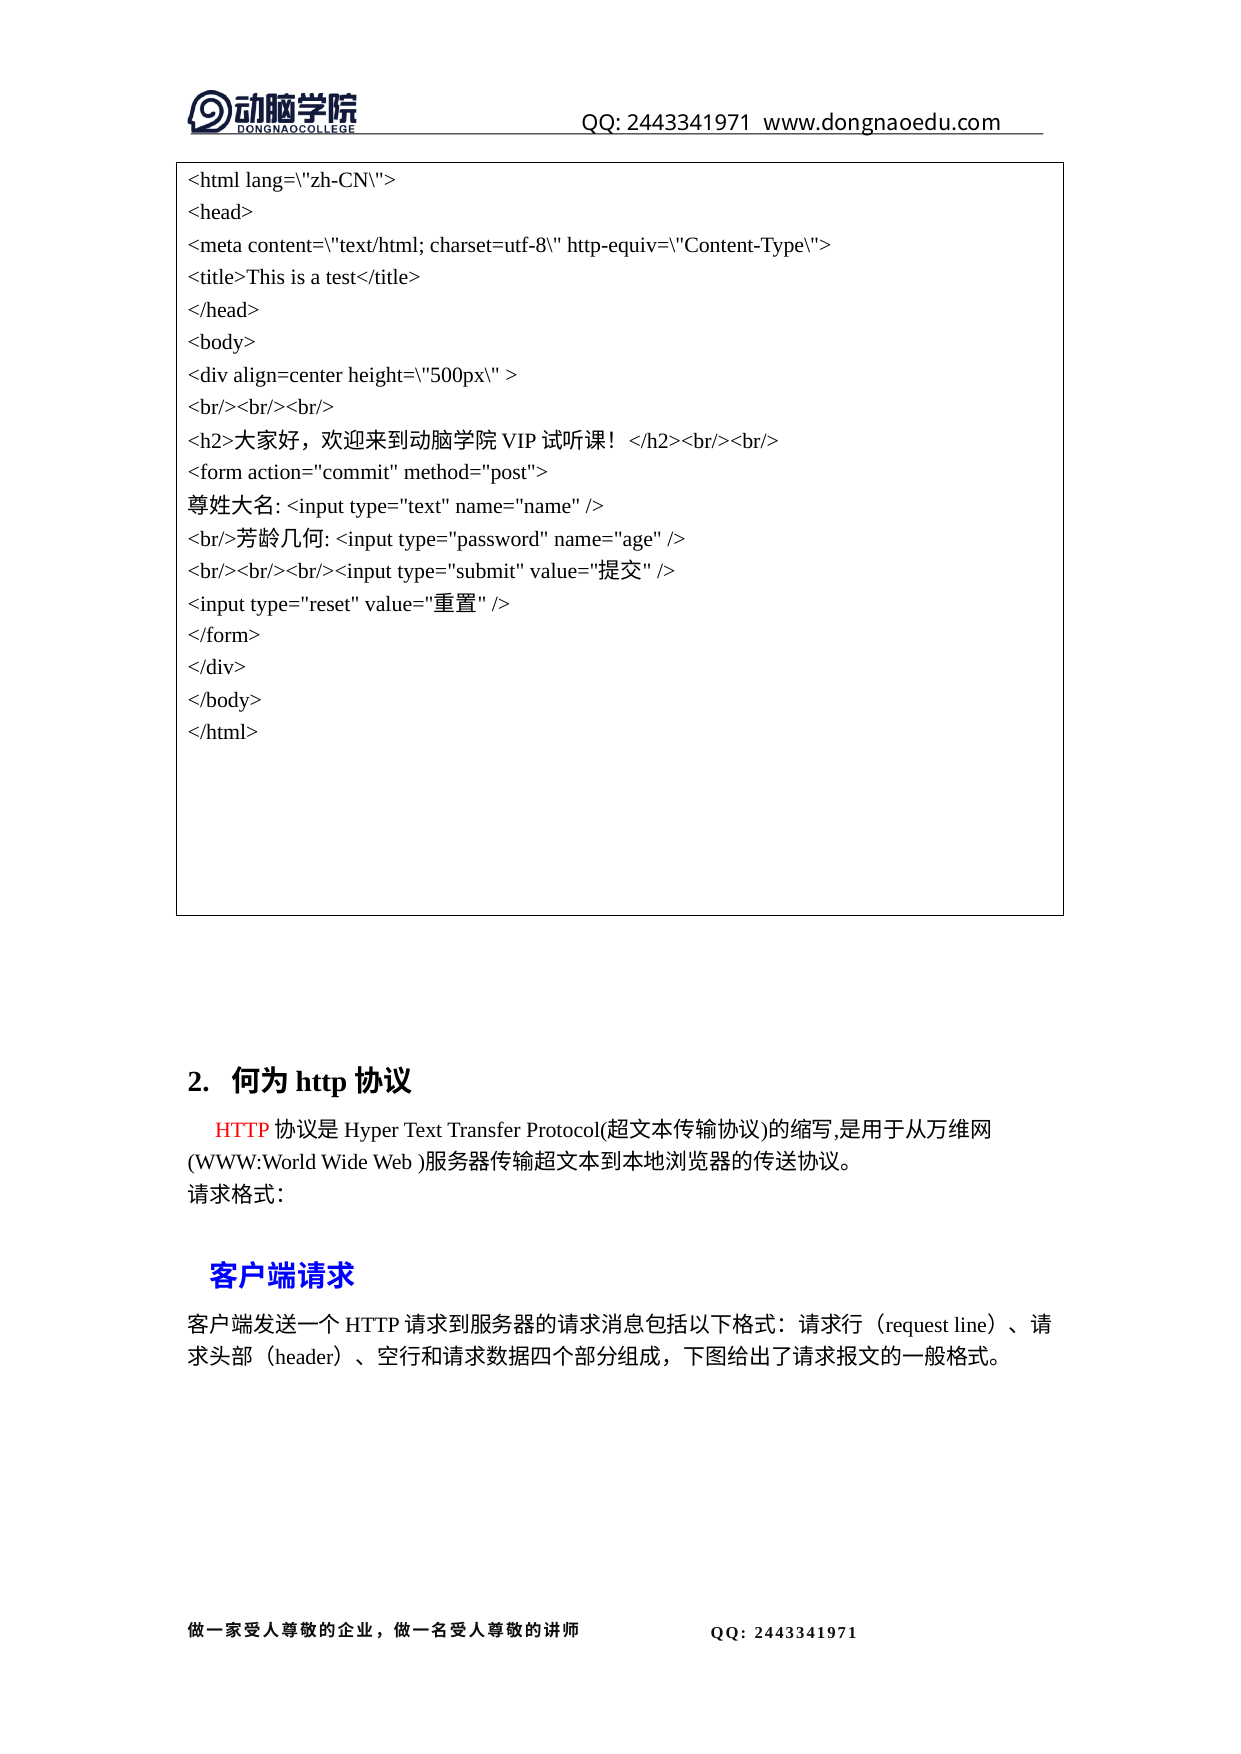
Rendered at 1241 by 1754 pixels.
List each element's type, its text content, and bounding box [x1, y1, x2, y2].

text 请求格式： [187, 1176, 1053, 1209]
list 何为http 协议 [187, 1046, 1053, 1111]
text HTTP协议是Hyper Text Transfer Protocol(超文本传输协议)的缩写,是用于从万维网(WWW:World Wide Web )服务器传输超文本到本地浏览器的传送协议。 [187, 1111, 1053, 1176]
list 客户端请求 [187, 1241, 1053, 1306]
text 客户端发送一个HTTP请求到服务器的请求消息包括以下格式：请求行（request line）、请求头部（header）、空行和请求数据四个部分组成，下图给出了请求报文的一般格式。 [187, 1306, 1053, 1371]
table_header <html lang=\"zh-CN\"> <head> <meta content=\"text/html; charset=utf-8\" http-equiv=\"Content-Type\"> <title>This is a test</title> </head> <body> <div align=center height=\"500px\" > <br/><br/><br/> <h2>大家好，欢迎来到动脑学院VIP 试听课！</h2><br/><br/> <form action="commit" method="post"> 尊姓大名: <input type="text" name="name" /> <br/>芳龄几何: <input type="password" name="age" /> <br/><br/><br/><input type="submit" value="提交" /> <input type="reset" value="重置" /> </form> </div> </body> </html> [177, 163, 1063, 915]
picture [187, 90, 357, 133]
